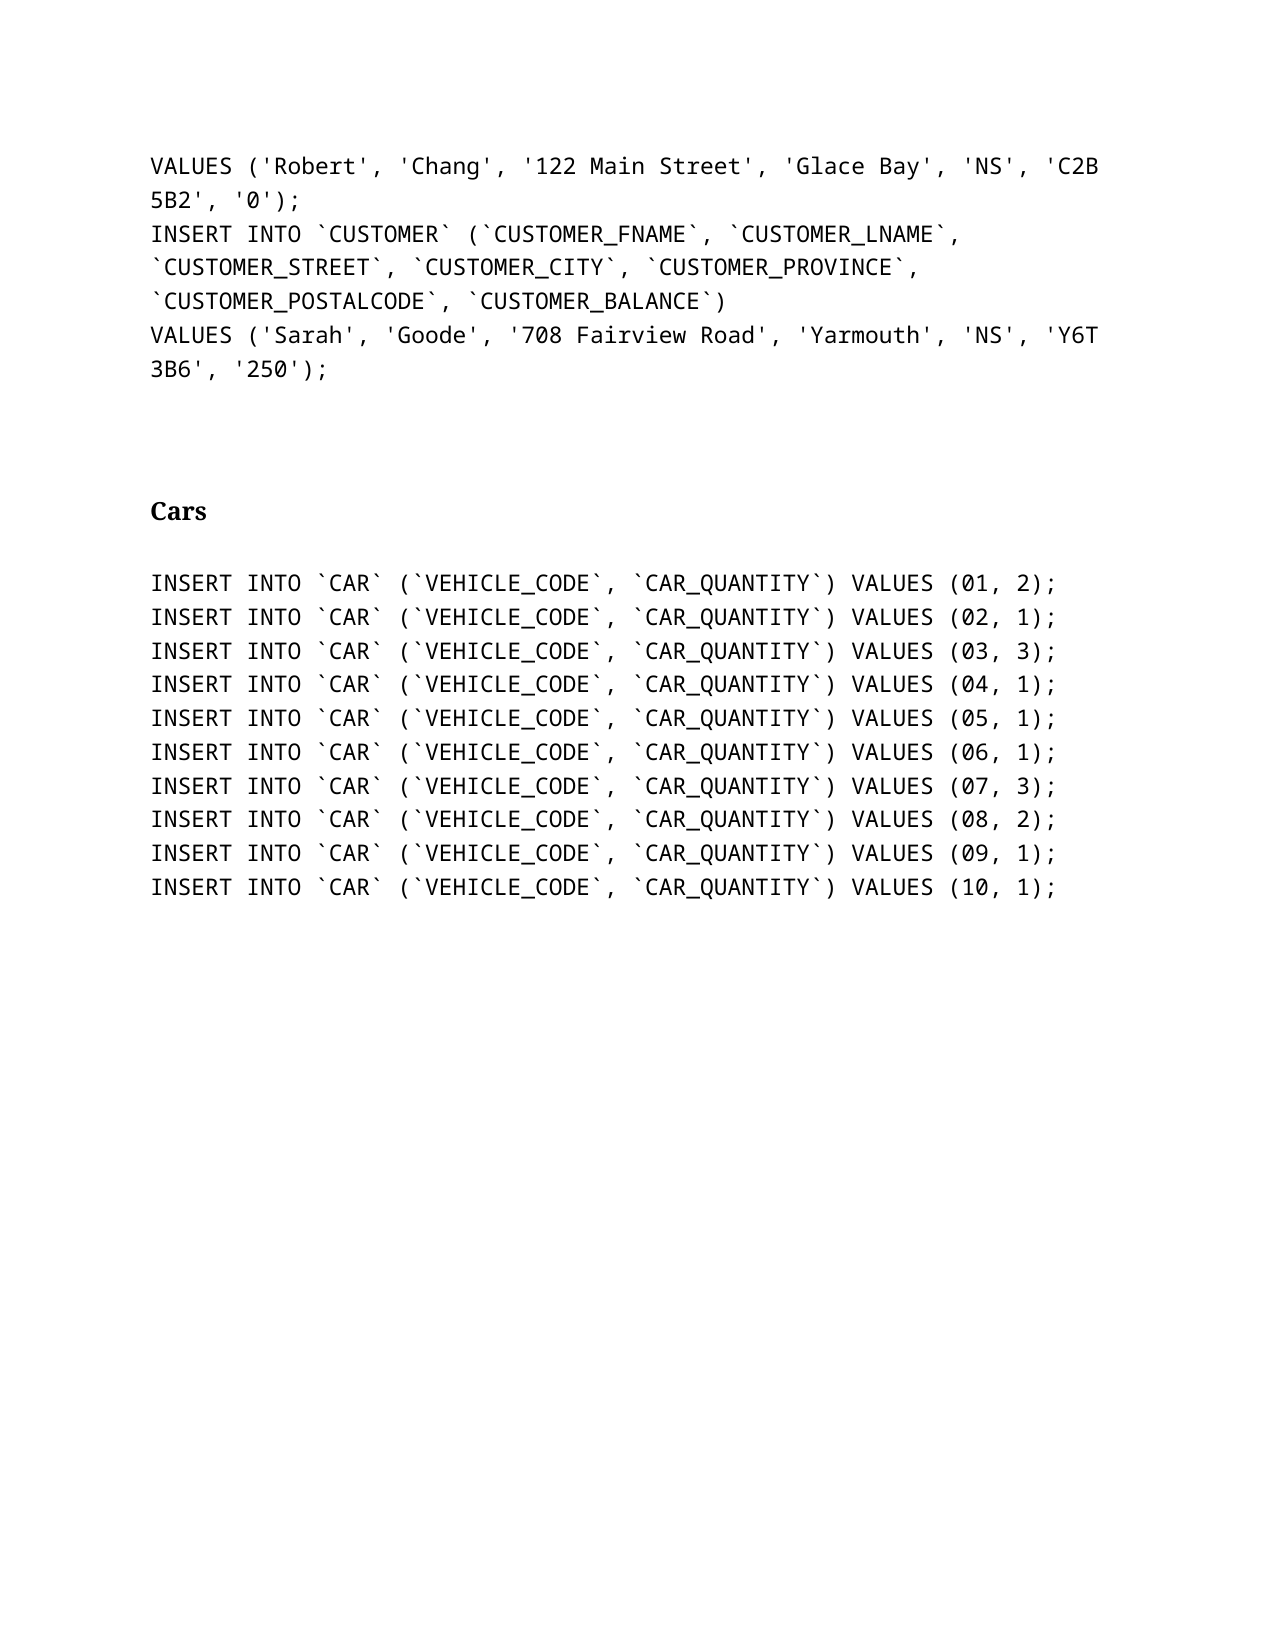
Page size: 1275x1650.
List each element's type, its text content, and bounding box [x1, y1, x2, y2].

text INSERT INTO `CAR` (`VEHICLE_CODE`, `CAR_QUANTITY`) VALUES (03, 3); [150, 634, 1125, 666]
text INSERT INTO `CAR` (`VEHICLE_CODE`, `CAR_QUANTITY`) VALUES (07, 3); [150, 769, 1125, 801]
text VALUES ('Robert', 'Chang', '122 Main Street', 'Glace Bay', 'NS', 'C2B 5B2', '0'); [150, 150, 1125, 215]
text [150, 217, 1125, 316]
text INSERT INTO `CAR` (`VEHICLE_CODE`, `CAR_QUANTITY`) VALUES (08, 2); [150, 803, 1125, 834]
text INSERT INTO `CAR` (`VEHICLE_CODE`, `CAR_QUANTITY`) VALUES (01, 2); [150, 567, 1125, 598]
text INSERT INTO `CAR` (`VEHICLE_CODE`, `CAR_QUANTITY`) VALUES (06, 1); [150, 736, 1125, 767]
text INSERT INTO `CAR` (`VEHICLE_CODE`, `CAR_QUANTITY`) VALUES (09, 1); [150, 837, 1125, 868]
text INSERT INTO `CAR` (`VEHICLE_CODE`, `CAR_QUANTITY`) VALUES (02, 1); [150, 601, 1125, 632]
text INSERT INTO `CAR` (`VEHICLE_CODE`, `CAR_QUANTITY`) VALUES (04, 1); [150, 668, 1125, 699]
text VALUES ('Sarah', 'Goode', '708 Fairview Road', 'Yarmouth', 'NS', 'Y6T 3B6', '250'); [150, 319, 1125, 384]
text INSERT INTO `CAR` (`VEHICLE_CODE`, `CAR_QUANTITY`) VALUES (05, 1); [150, 702, 1125, 733]
text INSERT INTO `CAR` (`VEHICLE_CODE`, `CAR_QUANTITY`) VALUES (10, 1); [150, 871, 1125, 902]
text Cars [150, 493, 1125, 528]
